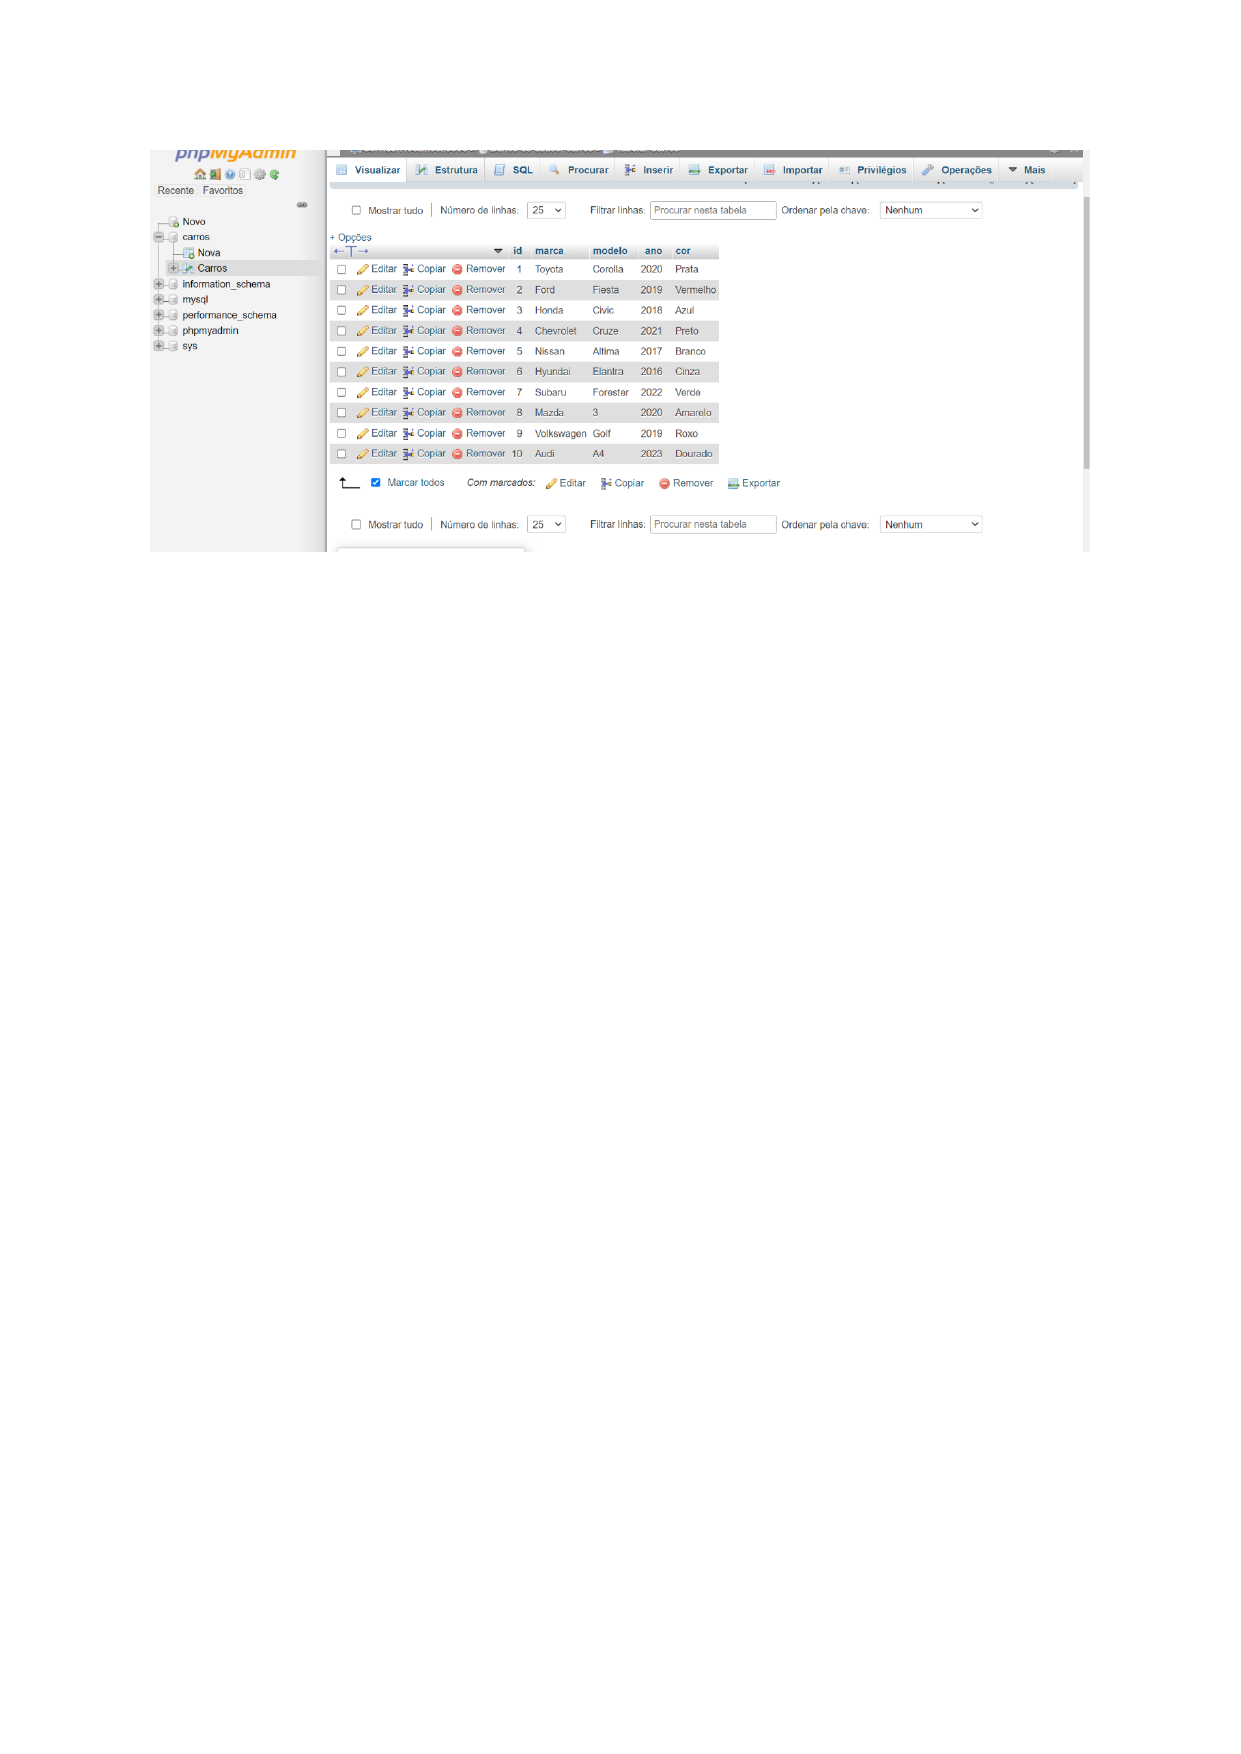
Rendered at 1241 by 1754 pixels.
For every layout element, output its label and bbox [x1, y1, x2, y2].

picture [150, 150, 1090, 552]
